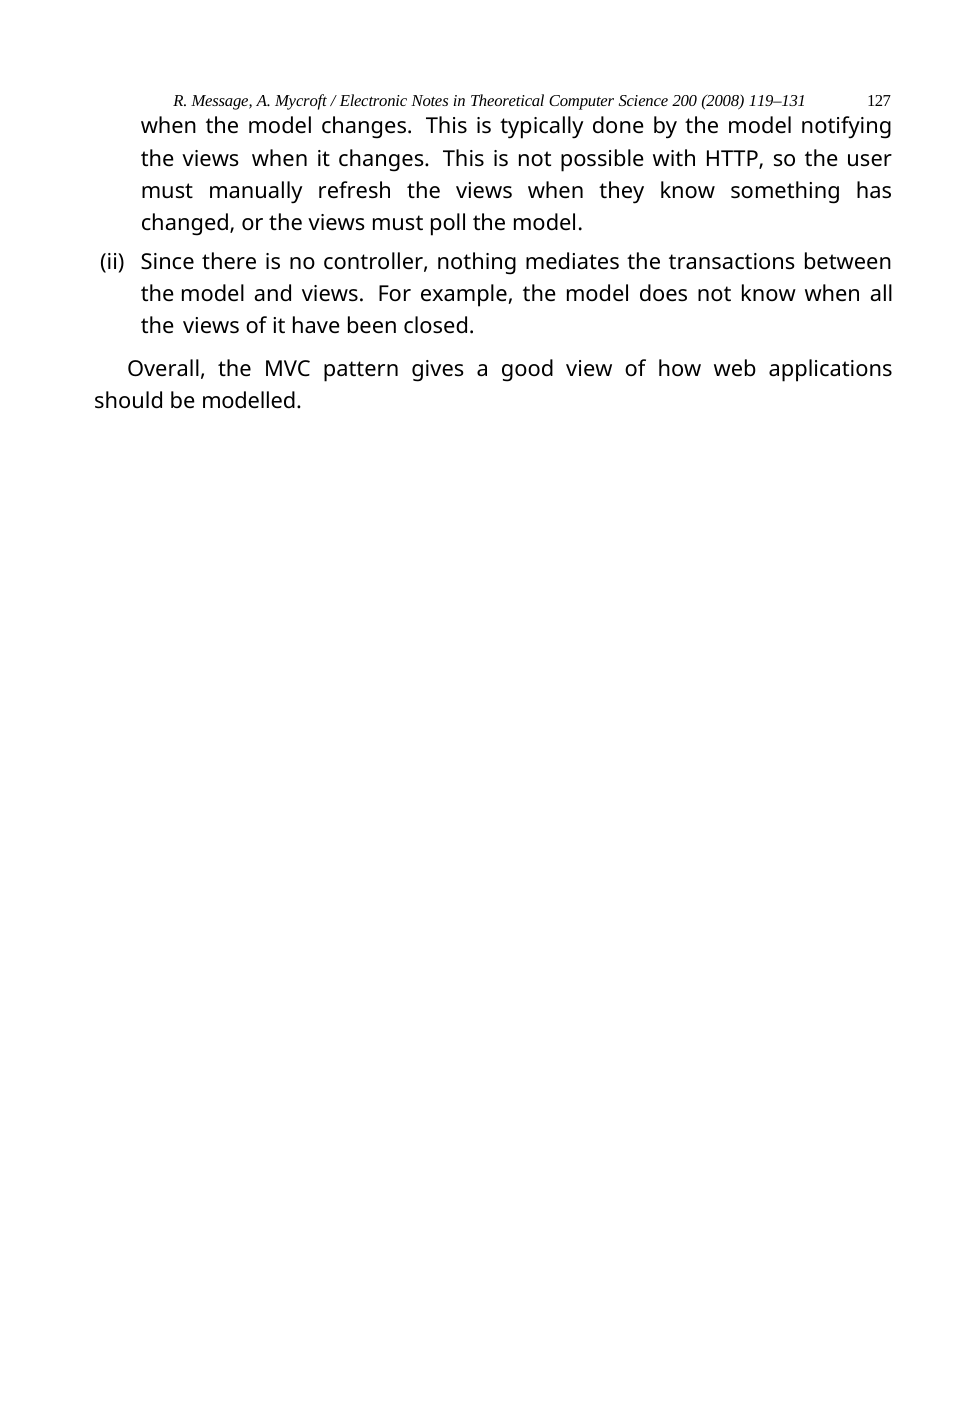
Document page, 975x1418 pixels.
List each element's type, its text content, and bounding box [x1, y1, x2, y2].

list Since there is no controller, nothing mediates the transactions between the model and views. For example, the model does not know when all the views of it have been closed. [100, 246, 893, 340]
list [106, 110, 893, 236]
text Overall, the MVC pattern gives a good view of how web applications should be modelled. [94, 353, 893, 415]
